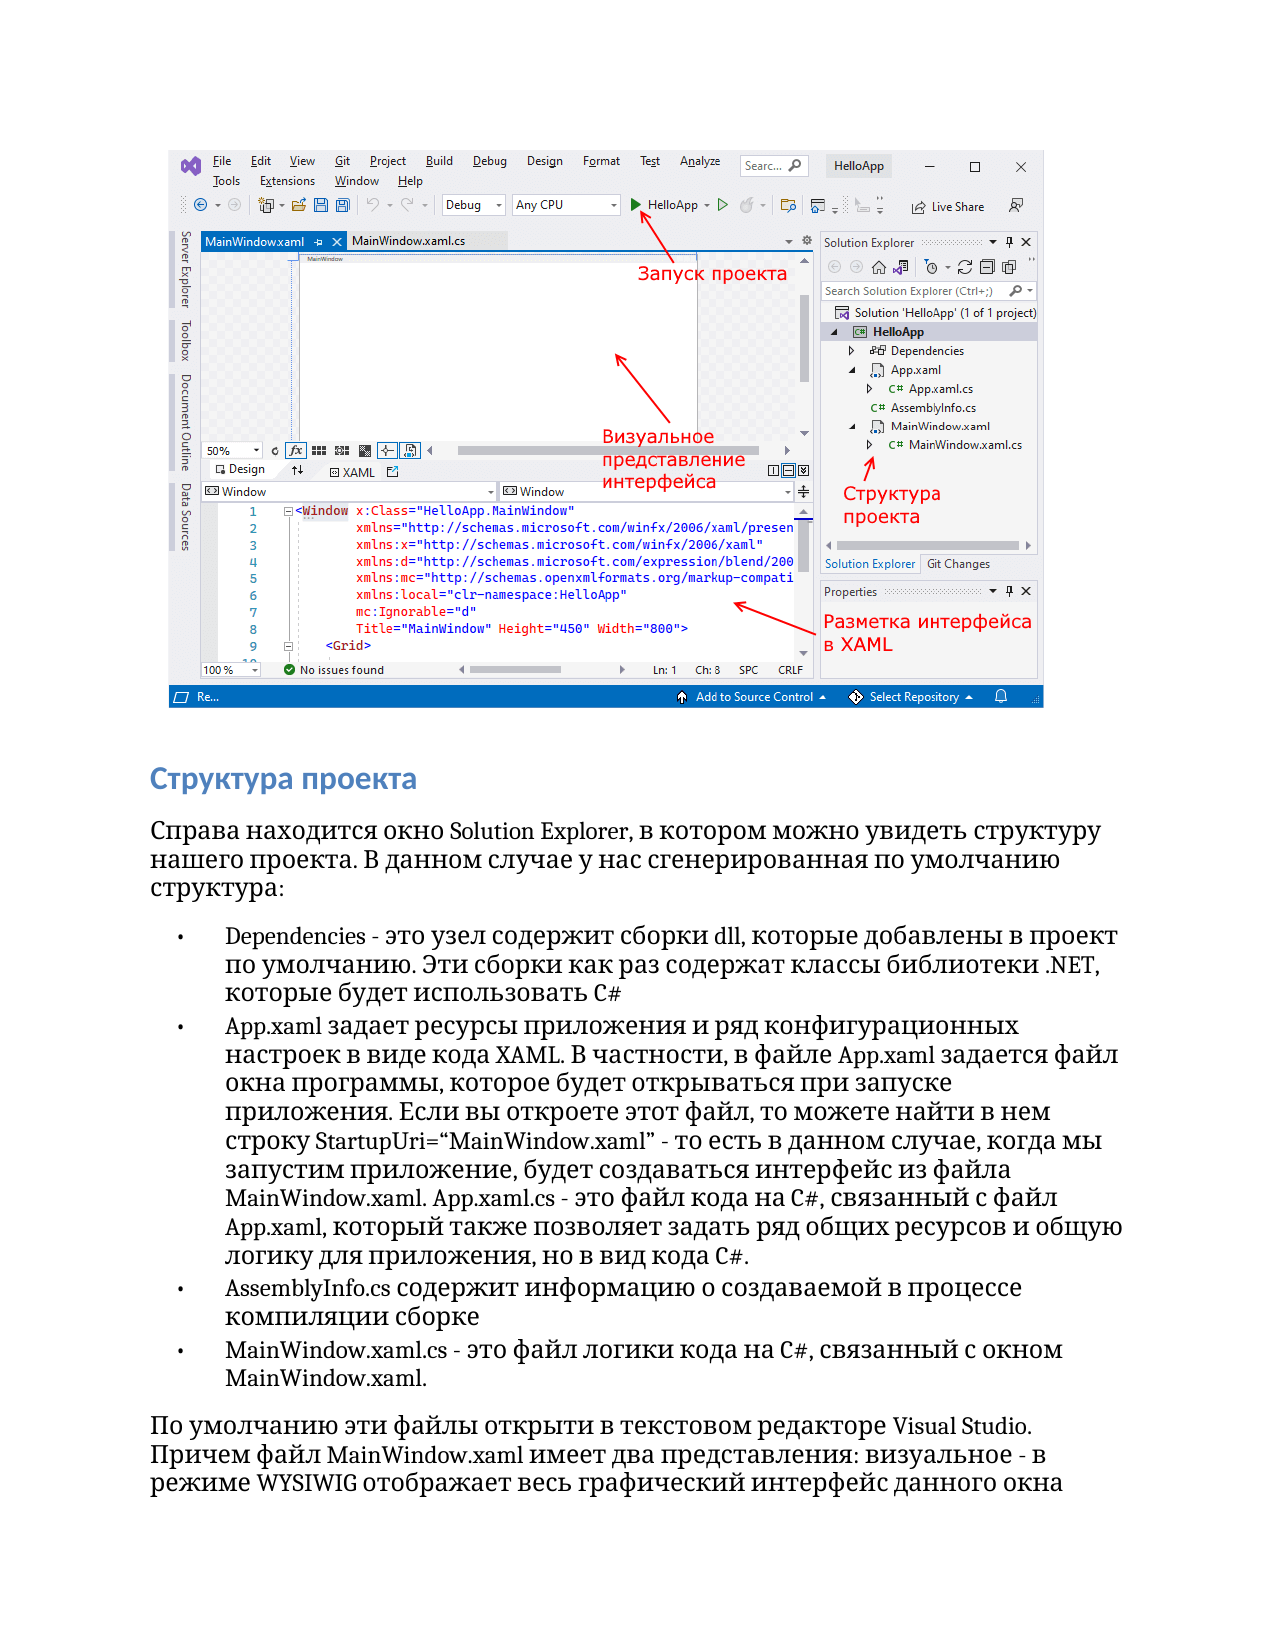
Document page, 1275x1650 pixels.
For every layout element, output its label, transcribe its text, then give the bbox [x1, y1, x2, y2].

list Dependencies - это узел содержит сборки dll, которые добавлены в проект по умолчанию. Эти сборки как раз содержат классы библиотеки .NET, которые будет использовать C# [175, 922, 1125, 1008]
list MainWindow.xaml.cs - это файл логики кода на C#, связанный с окном MainWindow.xaml. [175, 1336, 1125, 1393]
picture [168, 150, 1044, 708]
list App.xaml задает ресурсы приложения и ряд конфигурационных настроек в виде кода XAML. В частности, в файле App.xaml задается файл окна программы, которое будет открываться при запуске приложения. Если вы откроете этот файл, то можете найти в нем строку StartupUri=“MainWindow.xaml” - то есть в данном случае, когда мы запустим приложение, будет создаваться интерфейс из файла MainWindow.xaml. App.xaml.cs - это файл кода на C#, связанный с файл App.xaml, который также позволяет задать ряд общих ресурсов и общую логику для приложения, но в вид кода C#. [175, 1012, 1125, 1271]
text Справа находится окно Solution Explorer, в котором можно увидеть структуру нашего проекта. В данном случае у нас сгенерированная по умолчанию структура: [150, 817, 1125, 903]
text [150, 1412, 1125, 1498]
list AssemblyInfo.cs содержит информацию о создаваемой в процессе компиляции сборке [175, 1274, 1125, 1332]
subtitle Структура проекта [150, 757, 1125, 798]
